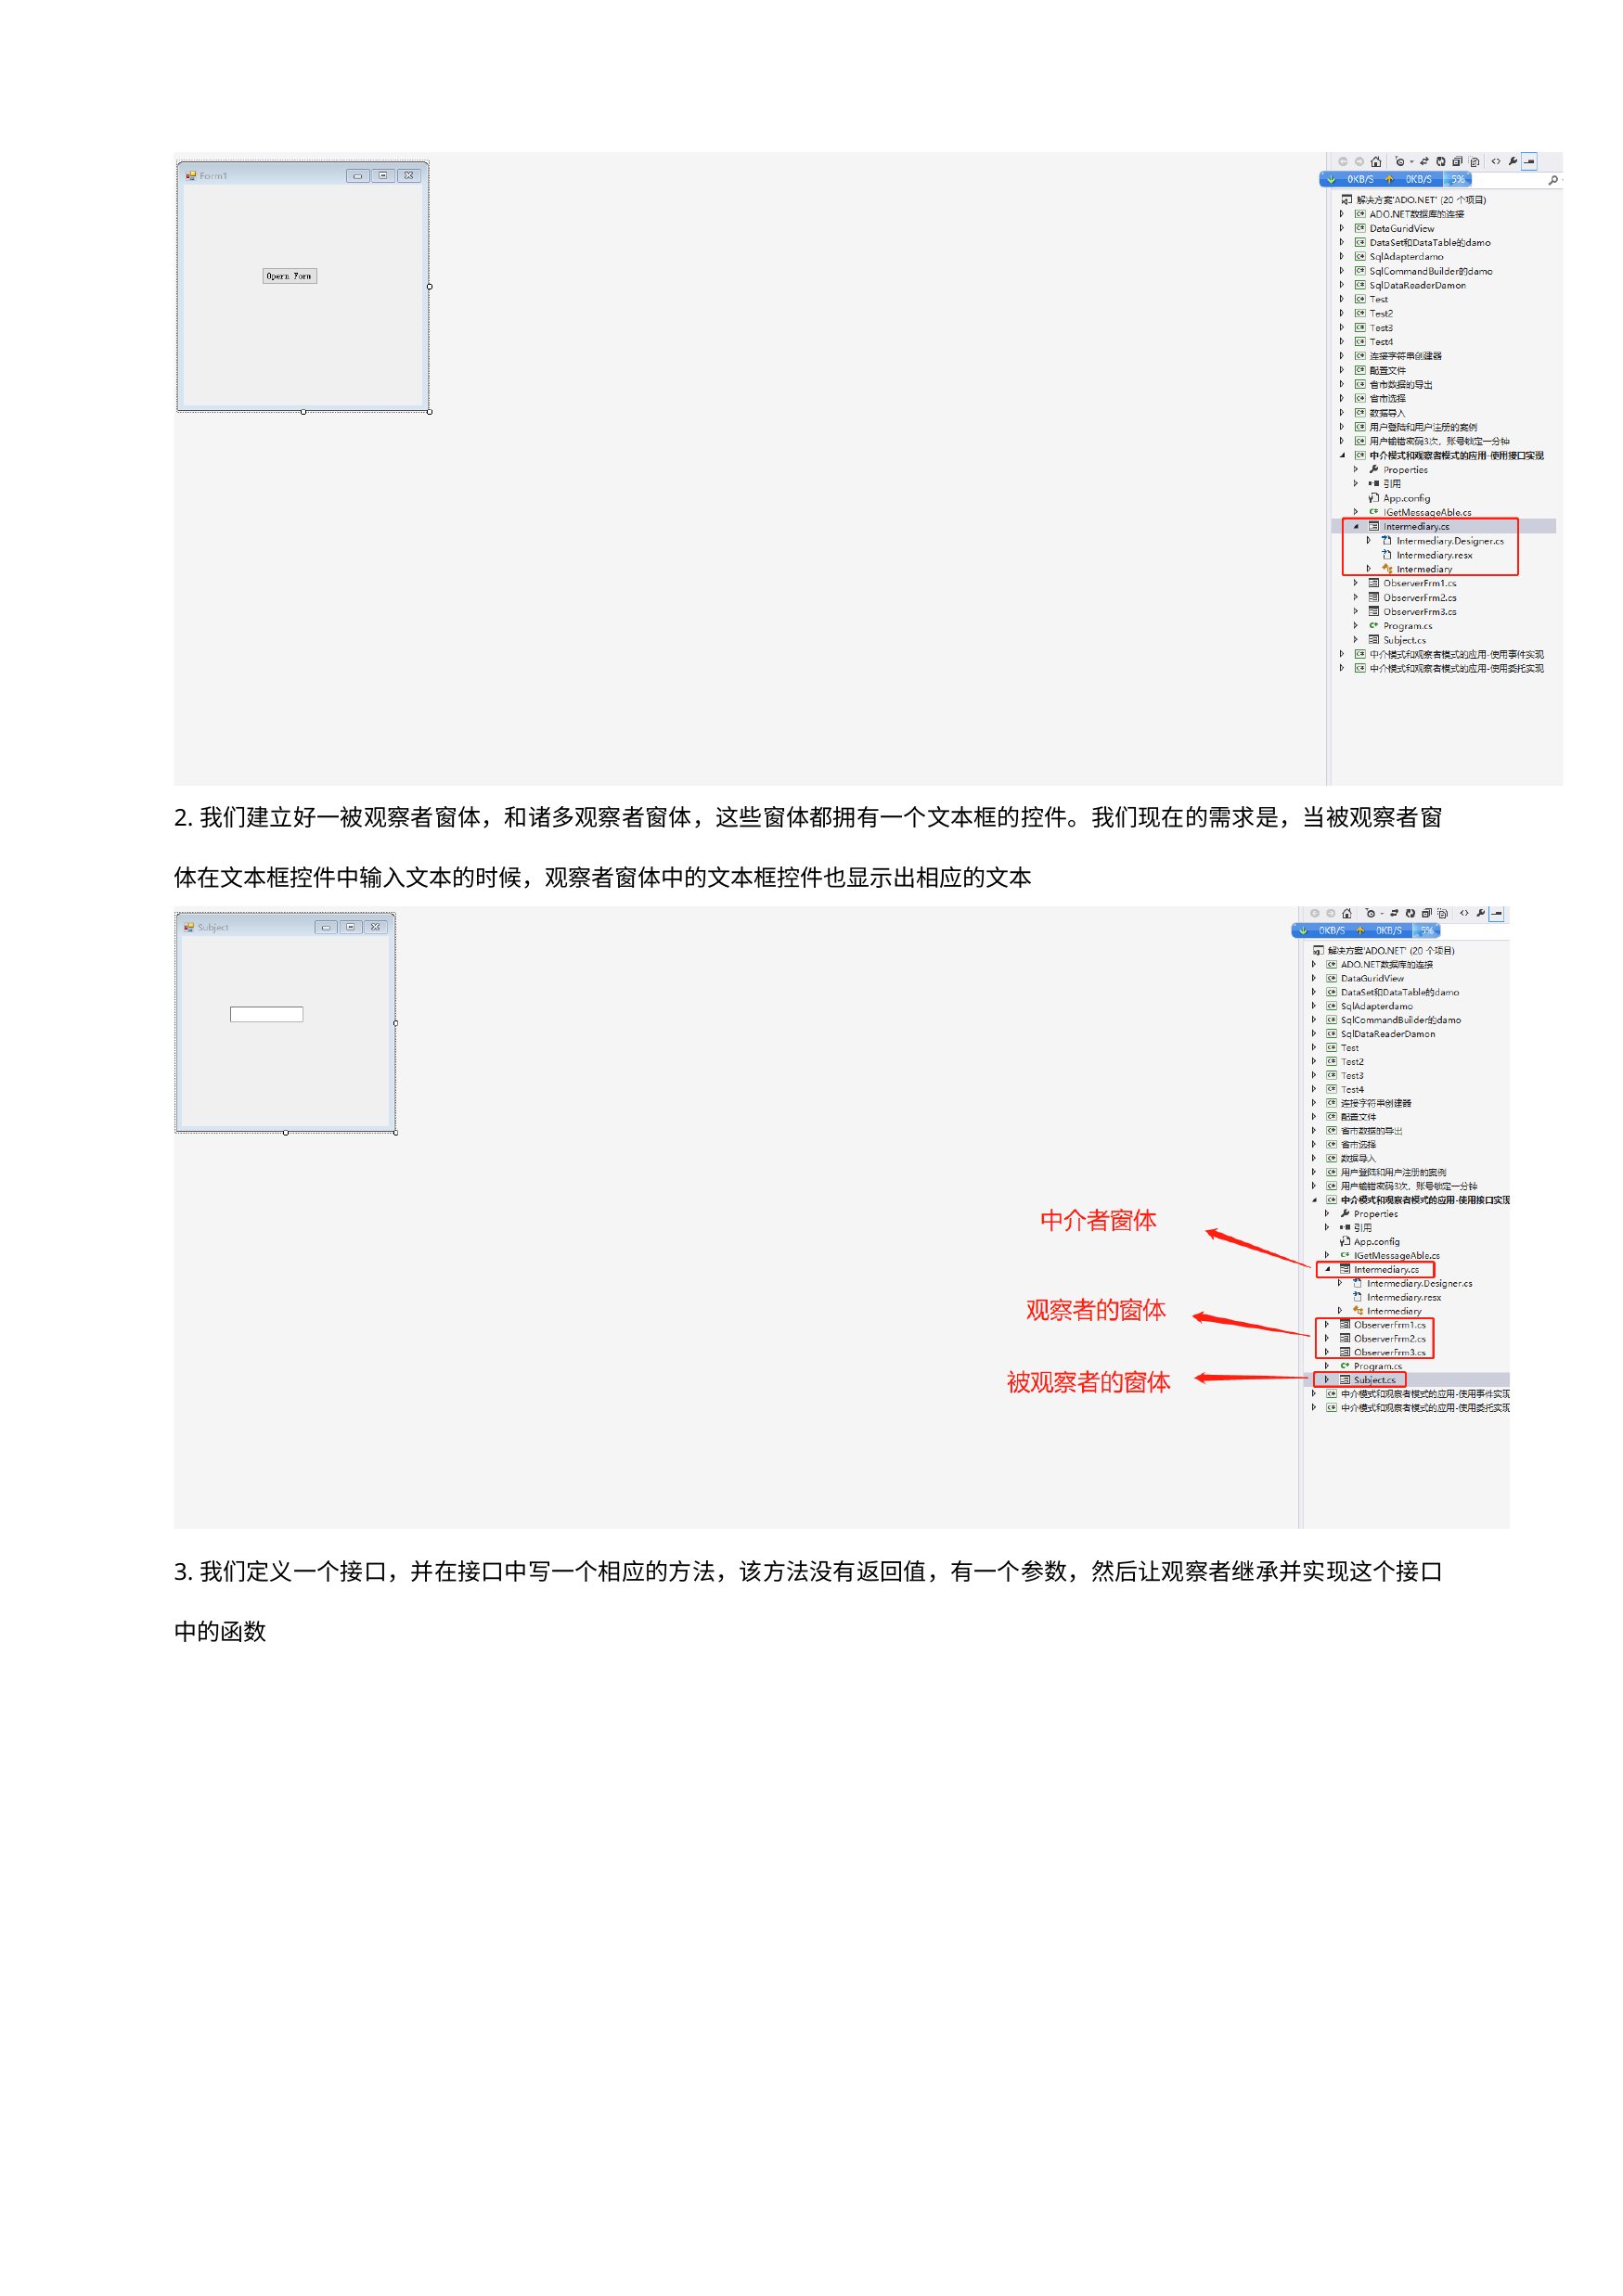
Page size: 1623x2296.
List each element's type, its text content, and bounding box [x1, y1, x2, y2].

picture [174, 906, 1511, 1529]
picture [174, 152, 1564, 786]
list 我们定义一个接口，并在接口中写一个相应的方法，该方法没有返回值，有一个参数，然后让观察者继承并实现这个接口中的函数 [174, 1540, 1449, 1661]
list 我们建立好一被观察者窗体，和诸多观察者窗体，这些窗体都拥有一个文本框的控件。我们现在的需求是，当被观察者窗体在文本框控件中输入文本的时候，观察者窗体中的文本框控件也显示出相应的文本 [174, 786, 1449, 906]
